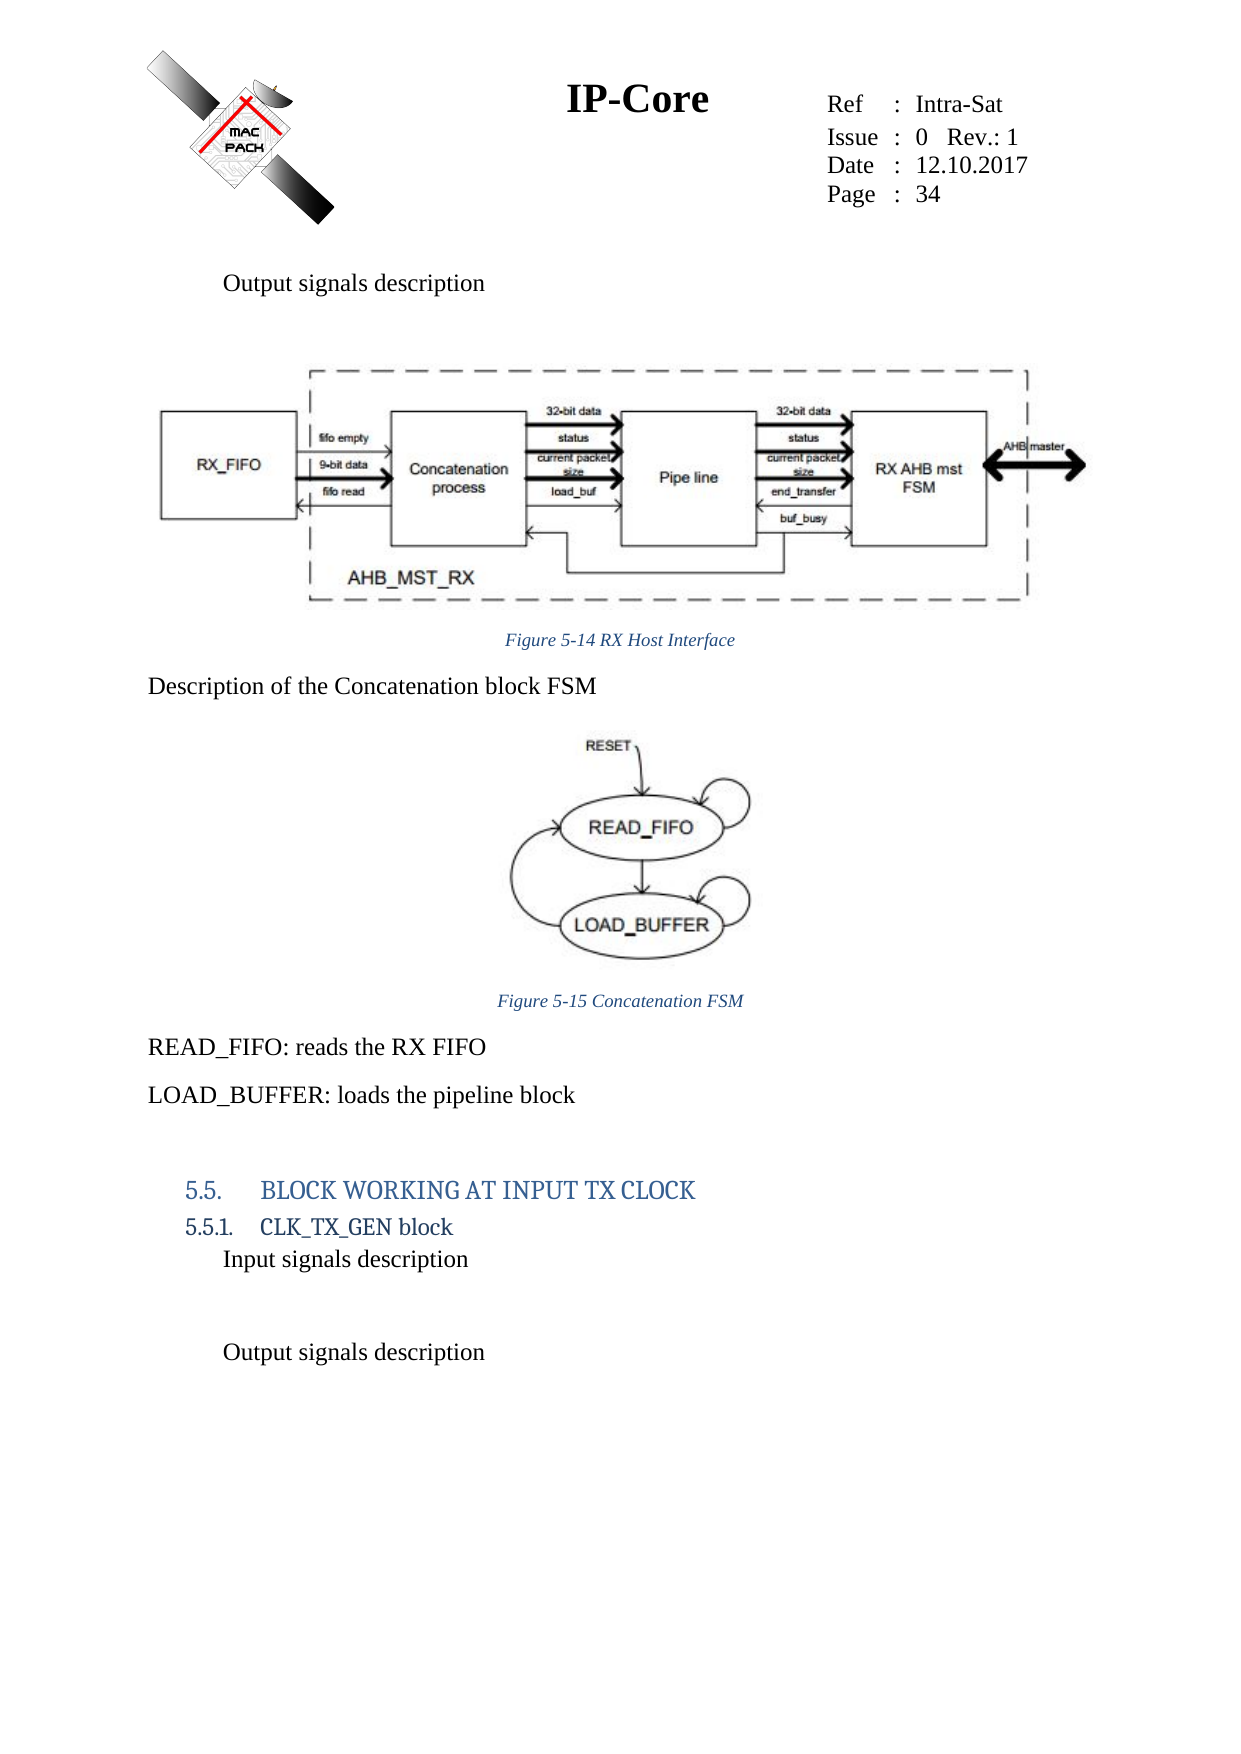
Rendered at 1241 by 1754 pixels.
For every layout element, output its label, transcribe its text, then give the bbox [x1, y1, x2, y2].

list Output signals description [223, 1337, 1093, 1366]
list Output signals description [223, 268, 1093, 296]
subtitle CLK_TX_GEN block [185, 1213, 1093, 1242]
list Input signals description [223, 1244, 1093, 1273]
picture [146, 50, 335, 225]
text Description of the Concatenation block FSM [148, 671, 1093, 700]
subtitle BLOCK WORKING AT INPUT TX CLOCK [185, 1175, 1093, 1206]
text READ_FIFO: reads the RX FIFO [148, 1032, 1093, 1061]
picture [147, 363, 1093, 610]
picture [474, 719, 766, 971]
text LOAD_BUFFER: loads the pipeline block [148, 1080, 1093, 1108]
